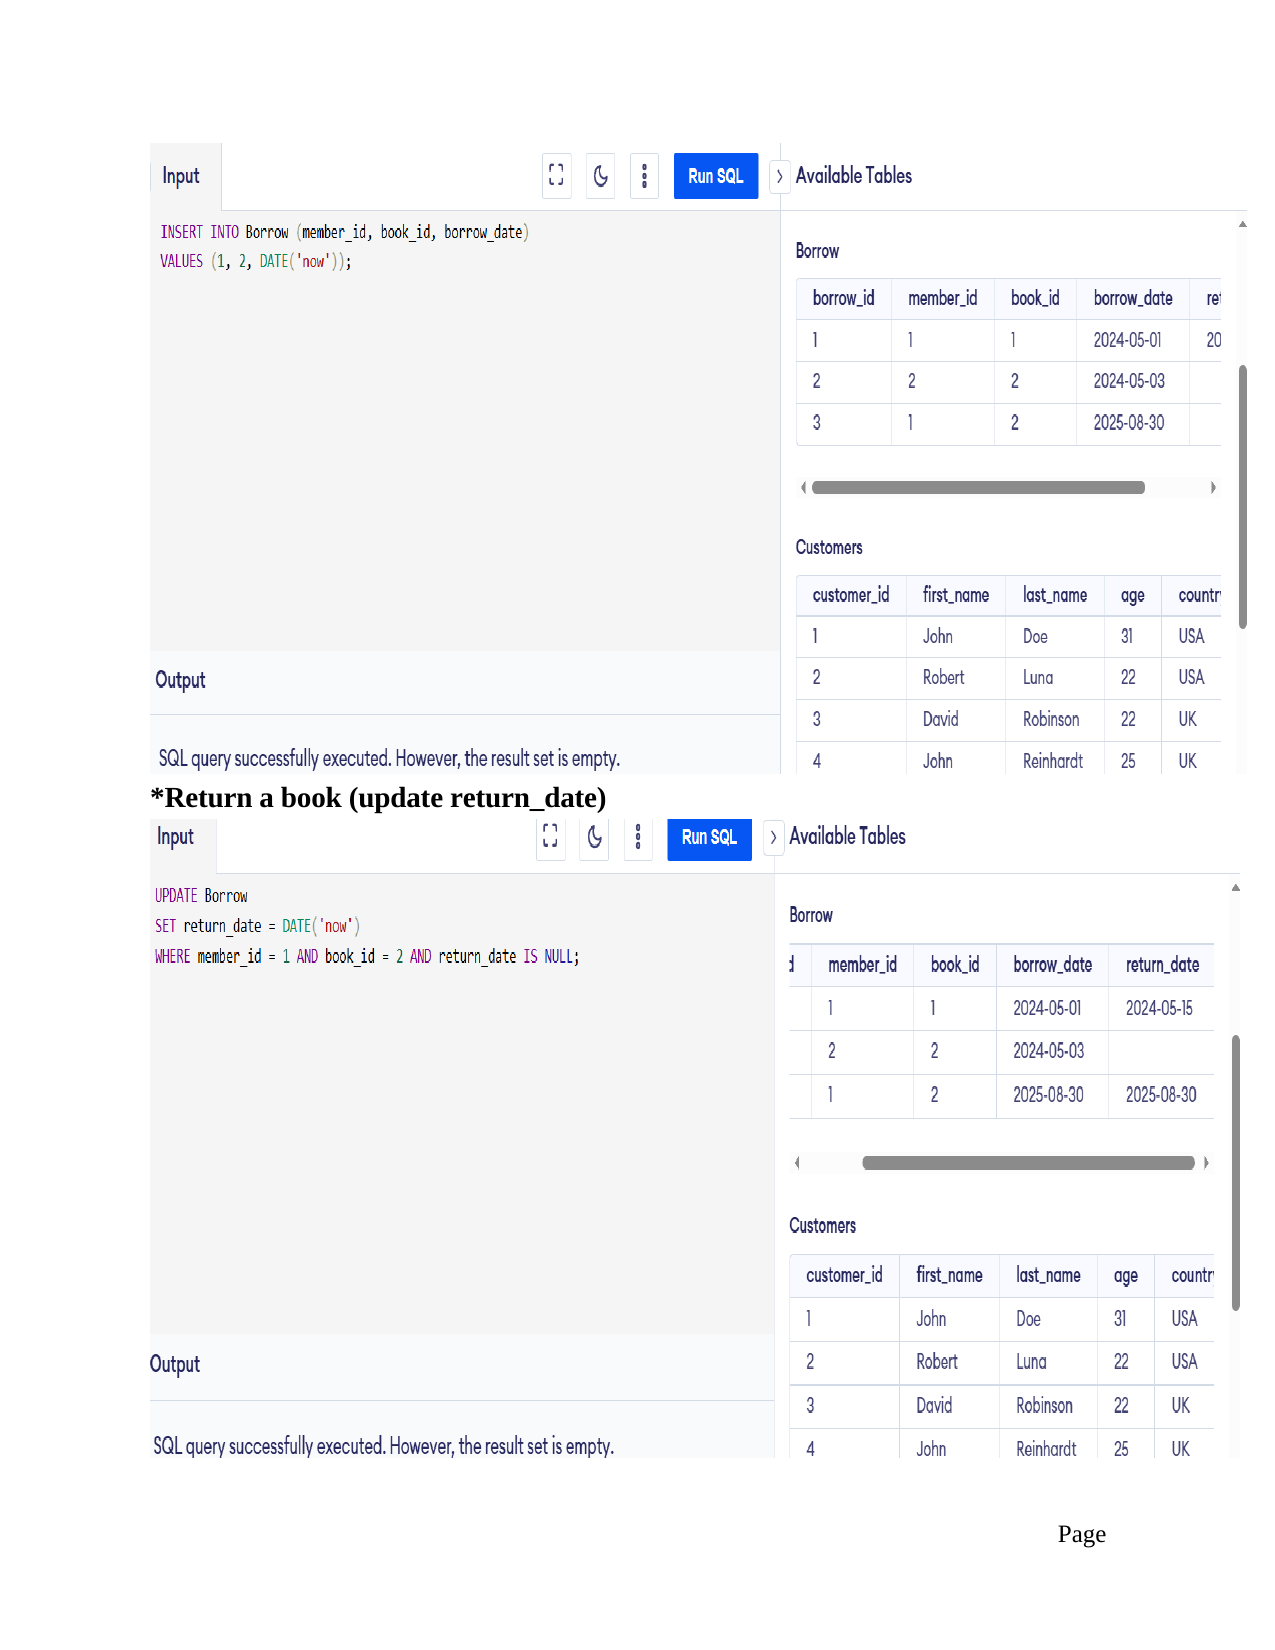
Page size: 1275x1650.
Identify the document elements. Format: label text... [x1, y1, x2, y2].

subtitle *Return a book (update return_date) [150, 780, 1162, 813]
picture [150, 819, 1241, 1458]
picture [150, 143, 1248, 774]
